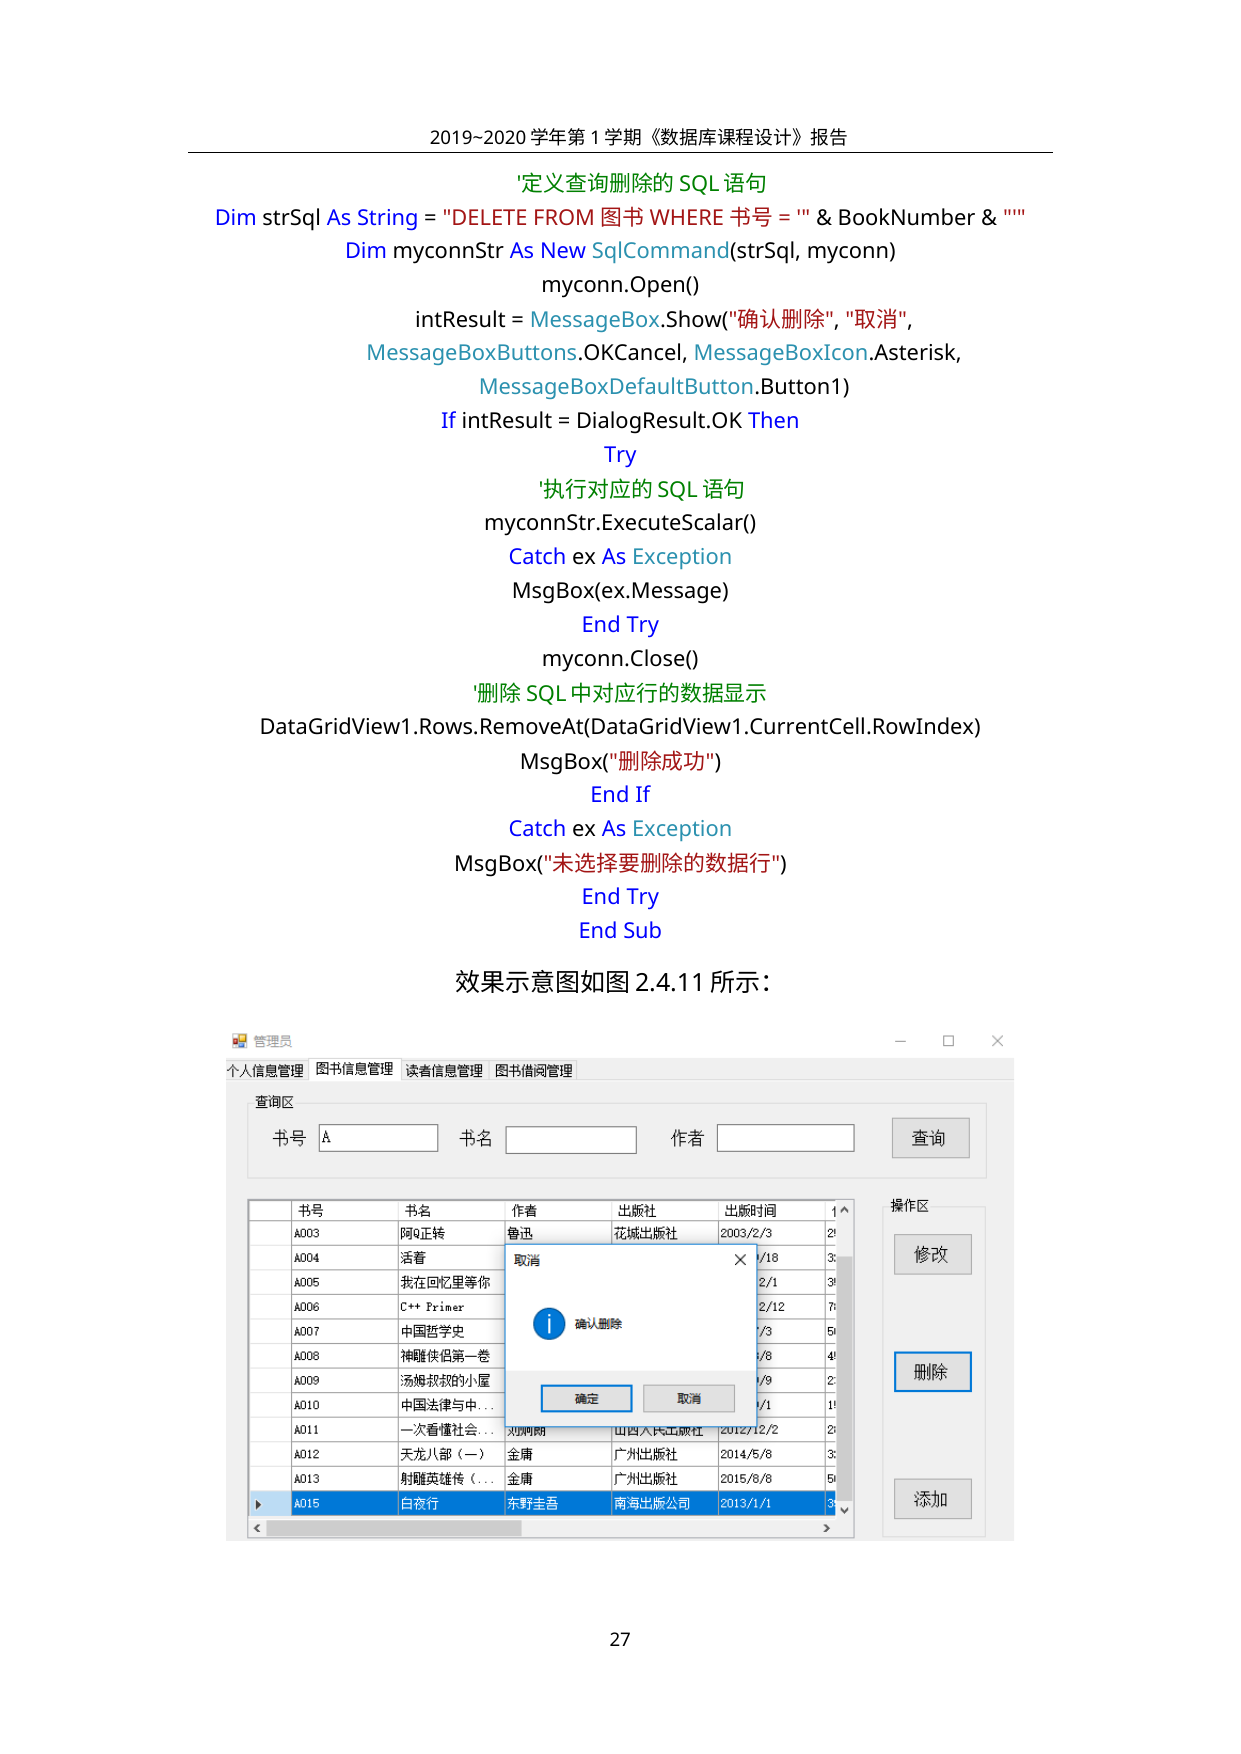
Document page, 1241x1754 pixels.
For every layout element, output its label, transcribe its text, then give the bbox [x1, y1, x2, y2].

text intResult = MessageBox.Show("确认删除", "取消", MessageBoxButtons.OKCancel, MessageBoxIcon.Asterisk, MessageBoxDefaultButton.Button1) [275, 301, 1053, 403]
text End If [187, 777, 1053, 811]
text End Try [187, 878, 1053, 912]
text '执行对应的SQL语句 [231, 471, 1053, 505]
text Catch ex As Exception [187, 811, 1053, 844]
text If intResult = DialogResult.OK Then [187, 403, 1053, 437]
text myconnStr.ExecuteScalar() [187, 505, 1053, 539]
text MsgBox("删除成功") [187, 743, 1053, 777]
text End Sub [187, 912, 1053, 946]
text End Try [187, 607, 1053, 641]
text '删除SQL中对应行的数据显示 [187, 675, 1053, 709]
text MsgBox("未选择要删除的数据行") [187, 844, 1053, 878]
text Dim strSql As String = "DELETE FROM 图书 WHERE 书号 = '" & BookNumber & "'" [187, 199, 1053, 233]
text DataGridView1.Rows.RemoveAt(DataGridView1.CurrentCell.RowIndex) [187, 709, 1053, 743]
text Try [187, 437, 1053, 471]
text 效果示意图如图2.4.11所示： [187, 946, 1053, 1014]
text Dim myconnStr As New SqlCommand(strSql, myconn) [187, 233, 1053, 267]
text myconn.Open() [187, 267, 1053, 301]
text MsgBox(ex.Message) [187, 573, 1053, 607]
text '定义查询删除的SQL语句 [231, 165, 1053, 199]
text myconn.Close() [187, 641, 1053, 675]
picture [226, 1032, 1015, 1541]
text Catch ex As Exception [187, 539, 1053, 573]
